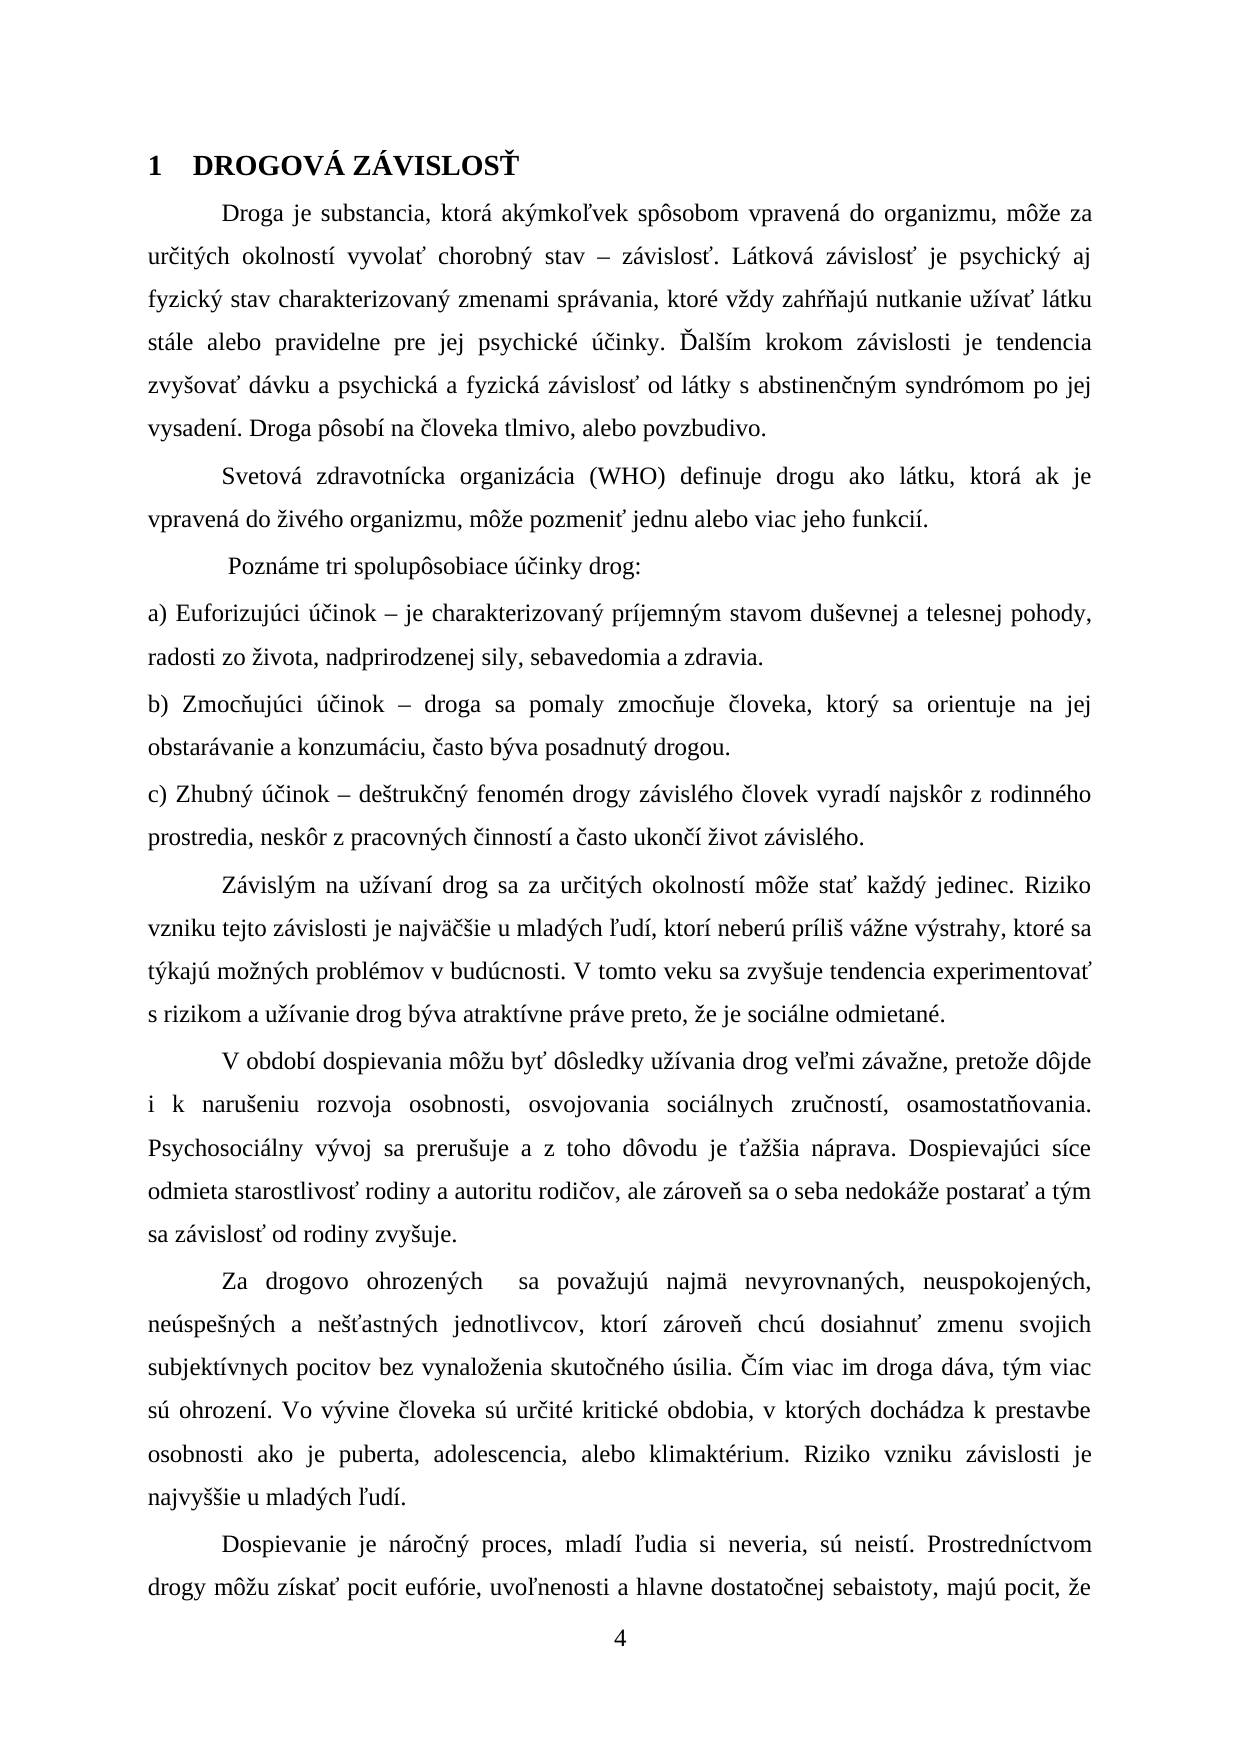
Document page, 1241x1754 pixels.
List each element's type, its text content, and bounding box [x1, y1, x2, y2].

text V období dospievania môžu byť dôsledky užívania drog veľmi závažne, pretože dôjde i k narušeniu rozvoja osobnosti, osvojovania sociálnych zručností, osamostatňovania. Psychosociálny vývoj sa prerušuje a z toho dôvodu je ťažšia náprava. Dospievajúci síce odmieta starostlivosť rodiny a autoritu rodičov, ale zároveň sa o seba nedokáže postarať a tým sa závislosť od rodiny zvyšuje. [148, 1046, 1093, 1248]
text a) Euforizujúci účinok – je charakterizovaný príjemným stavom duševnej a telesnej pohody, radosti zo života, nadprirodzenej sily, sebavedomia a zdravia. [148, 598, 1093, 670]
subtitle DROGOVÁ ZÁVISLOSŤ [148, 148, 1093, 181]
text Droga je substancia, ktorá akýmkoľvek spôsobom vpravená do organizmu, môže za určitých okolností vyvolať chorobný stav – závislosť. Látková závislosť je psychický aj fyzický stav charakterizovaný zmenami správania, ktoré vždy zahŕňajú nutkanie užívať látku stále alebo pravidelne pre jej psychické účinky. Ďalším krokom závislosti je tendencia zvyšovať dávku a psychická a fyzická závislosť od látky s abstinenčným syndrómom po jej vysadení. Droga pôsobí na človeka tlmivo, alebo povzbudivo. [148, 198, 1093, 442]
text Za drogovo ohrozených sa považujú najmä nevyrovnaných, neuspokojených, neúspešných a nešťastných jednotlivcov, ktorí zároveň chcú dosiahnuť zmenu svojich subjektívnych pocitov bez vynaloženia skutočného úsilia. Čím viac im droga dáva, tým viac sú ohrození. Vo vývine človeka sú určité kritické obdobia, v ktorých dochádza k prestavbe osobnosti ako je puberta, adolescencia, alebo klimaktérium. Riziko vzniku závislosti je najvyššie u mladých ľudí. [148, 1266, 1093, 1511]
text c) Zhubný účinok – deštrukčný fenomén drogy závislého človek vyradí najskôr z rodinného prostredia, neskôr z pracovných činností a často ukončí život závislého. [148, 779, 1093, 851]
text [148, 1529, 1093, 1601]
text Poznáme tri spolupôsobiace účinky drog: [148, 551, 1093, 580]
text b) Zmocňujúci účinok – droga sa pomaly zmocňuje človeka, ktorý sa orientuje na jej obstarávanie a konzumáciu, často býva posadnutý drogou. [148, 689, 1093, 761]
text Závislým na užívaní drog sa za určitých okolností môže stať každý jedinec. Riziko vzniku tejto závislosti je najväčšie u mladých ľudí, ktorí neberú príliš vážne výstrahy, ktoré sa týkajú možných problémov v budúcnosti. V tomto veku sa zvyšuje tendencia experimentovať s rizikom a užívanie drog býva atraktívne práve preto, že je sociálne odmietané. [148, 870, 1093, 1028]
text Svetová zdravotnícka organizácia (WHO) definuje drogu ako látku, ktorá ak je vpravená do živého organizmu, môže pozmeniť jednu alebo viac jeho funkcií. [148, 461, 1093, 533]
